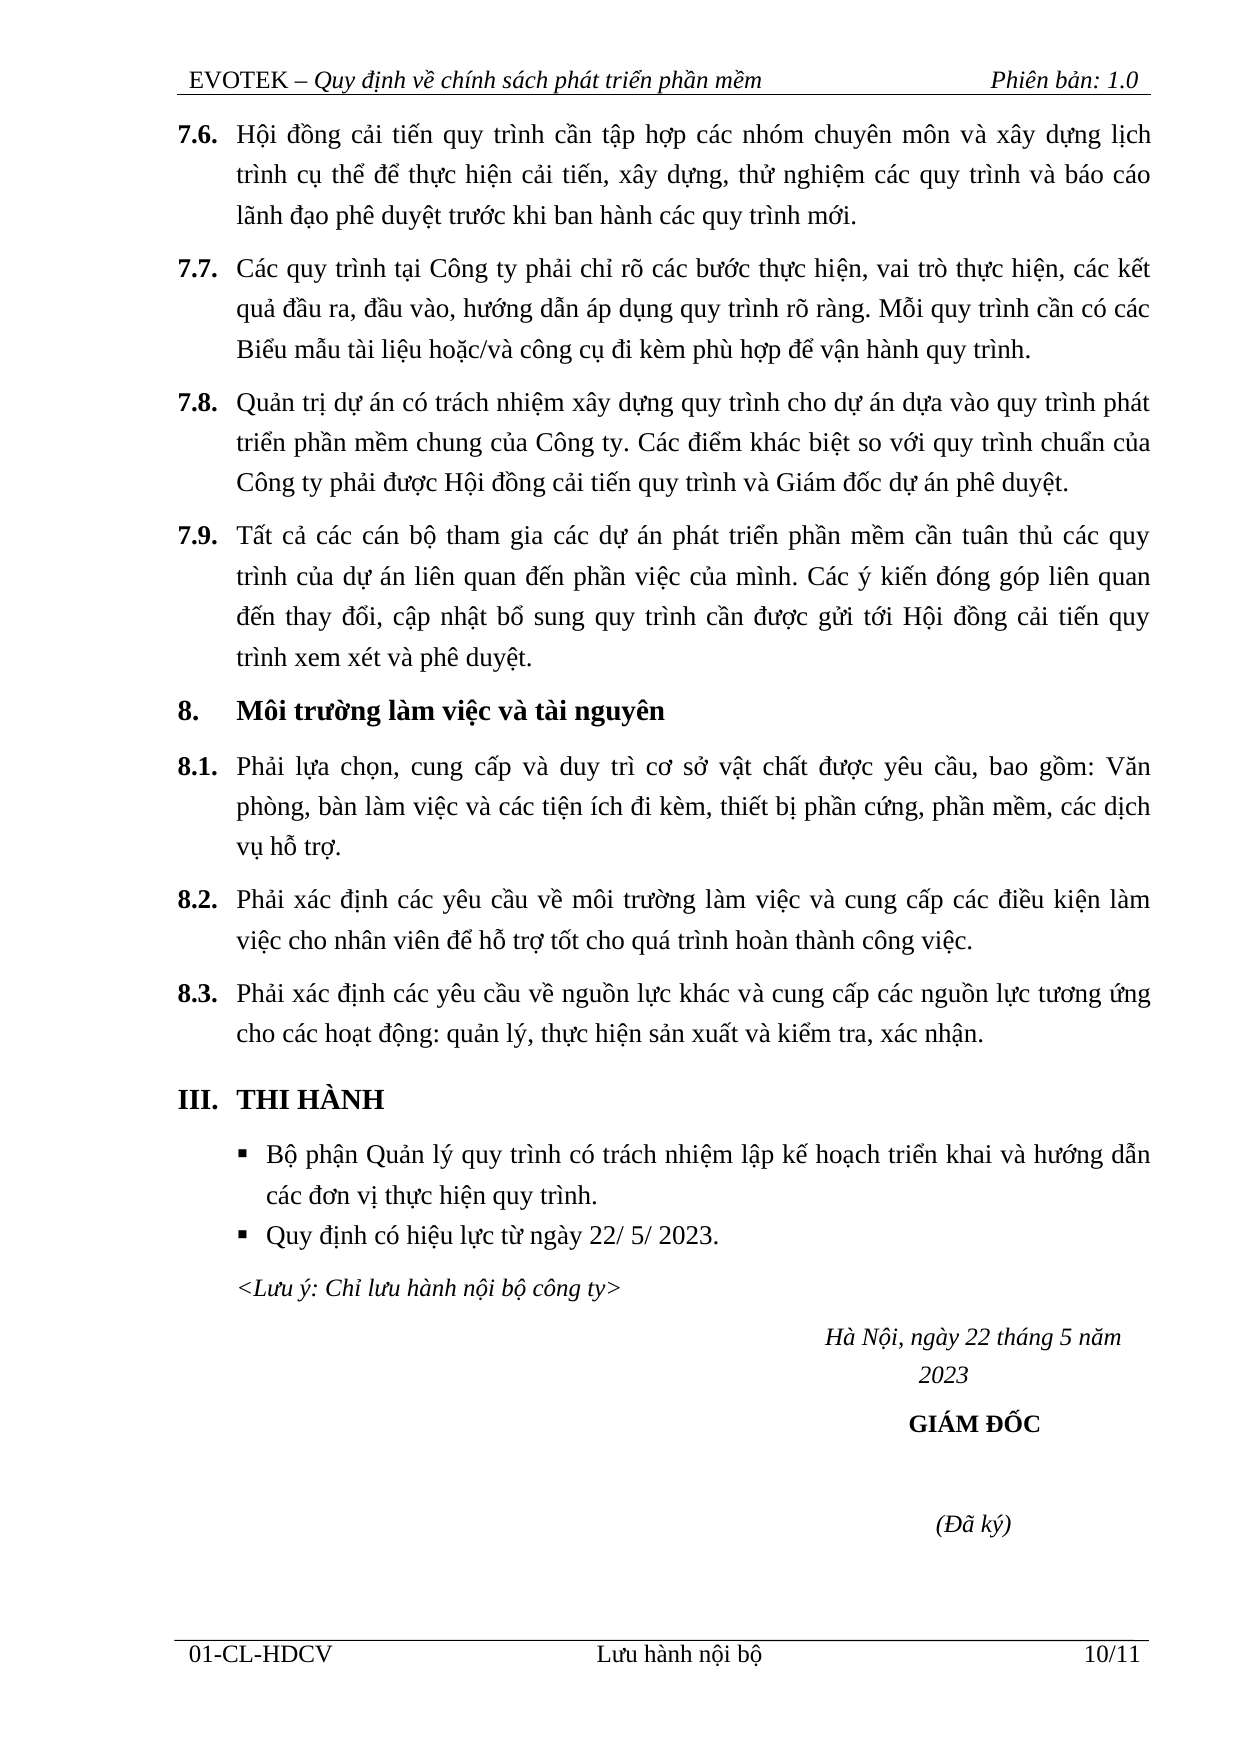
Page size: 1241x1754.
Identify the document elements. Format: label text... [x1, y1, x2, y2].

text Hà Nội, ngày 22 tháng 5 năm 2023 [738, 1322, 1152, 1388]
subtitle Phải lựa chọn, cung cấp và duy trì cơ sở vật chất được yêu cầu, bao gồm: Văn phòng, bàn làm việc và các tiện ích đi kèm, thiết bị phần cứng, phần mềm, các dịch vụ hỗ trợ. [177, 749, 1152, 862]
subtitle THI HÀNH [177, 1082, 1152, 1116]
text <Lưu ý: Chỉ lưu hành nội bộ công ty> [177, 1273, 1152, 1301]
subtitle Phải xác định các yêu cầu về nguồn lực khác và cung cấp các nguồn lực tương ứng cho các hoạt động: quản lý, thực hiện sản xuất và kiểm tra, xác nhận. [177, 977, 1152, 1048]
subtitle Quản trị dự án có trách nhiệm xây dựng quy trình cho dự án dựa vào quy trình phát triển phần mềm chung của Công ty. Các điểm khác biệt so với quy trình chuẩn của Công ty phải được Hội đồng cải tiến quy trình và Giám đốc dự án phê duyệt. [177, 386, 1152, 498]
list Quy định có hiệu lực từ ngày 22/ 5/ 2023. [236, 1219, 1152, 1251]
subtitle Môi trường làm việc và tài nguyên [177, 693, 1152, 727]
subtitle Tất cả các cán bộ tham gia các dự án phát triển phần mềm cần tuân thủ các quy trình của dự án liên quan đến phần việc của mình. Các ý kiến đóng góp liên quan đến thay đổi, cập nhật bổ sung quy trình cần được gửi tới Hội đồng cải tiến quy trình xem xét và phê duyệt. [177, 519, 1152, 672]
text GIÁM ĐỐC [738, 1409, 1152, 1438]
subtitle Các quy trình tại Công ty phải chỉ rõ các bước thực hiện, vai trò thực hiện, các kết quả đầu ra, đầu vào, hướng dẫn áp dụng quy trình rõ ràng. Mỗi quy trình cần có các Biểu mẫu tài liệu hoặc/và công cụ đi kèm phù hợp để vận hành quy trình. [177, 252, 1152, 364]
subtitle Phải xác định các yêu cầu về môi trường làm việc và cung cấp các điều kiện làm việc cho nhân viên để hỗ trợ tốt cho quá trình hoàn thành công việc. [177, 883, 1152, 955]
text (Đã ký) [738, 1509, 1152, 1538]
list Bộ phận Quản lý quy trình có trách nhiệm lập kế hoạch triển khai và hướng dẫn các đơn vị thực hiện quy trình. [236, 1138, 1152, 1210]
subtitle Hội đồng cải tiến quy trình cần tập hợp các nhóm chuyên môn và xây dựng lịch trình cụ thể để thực hiện cải tiến, xây dựng, thử nghiệm các quy trình và báo cáo lãnh đạo phê duyệt trước khi ban hành các quy trình mới. [177, 118, 1152, 230]
